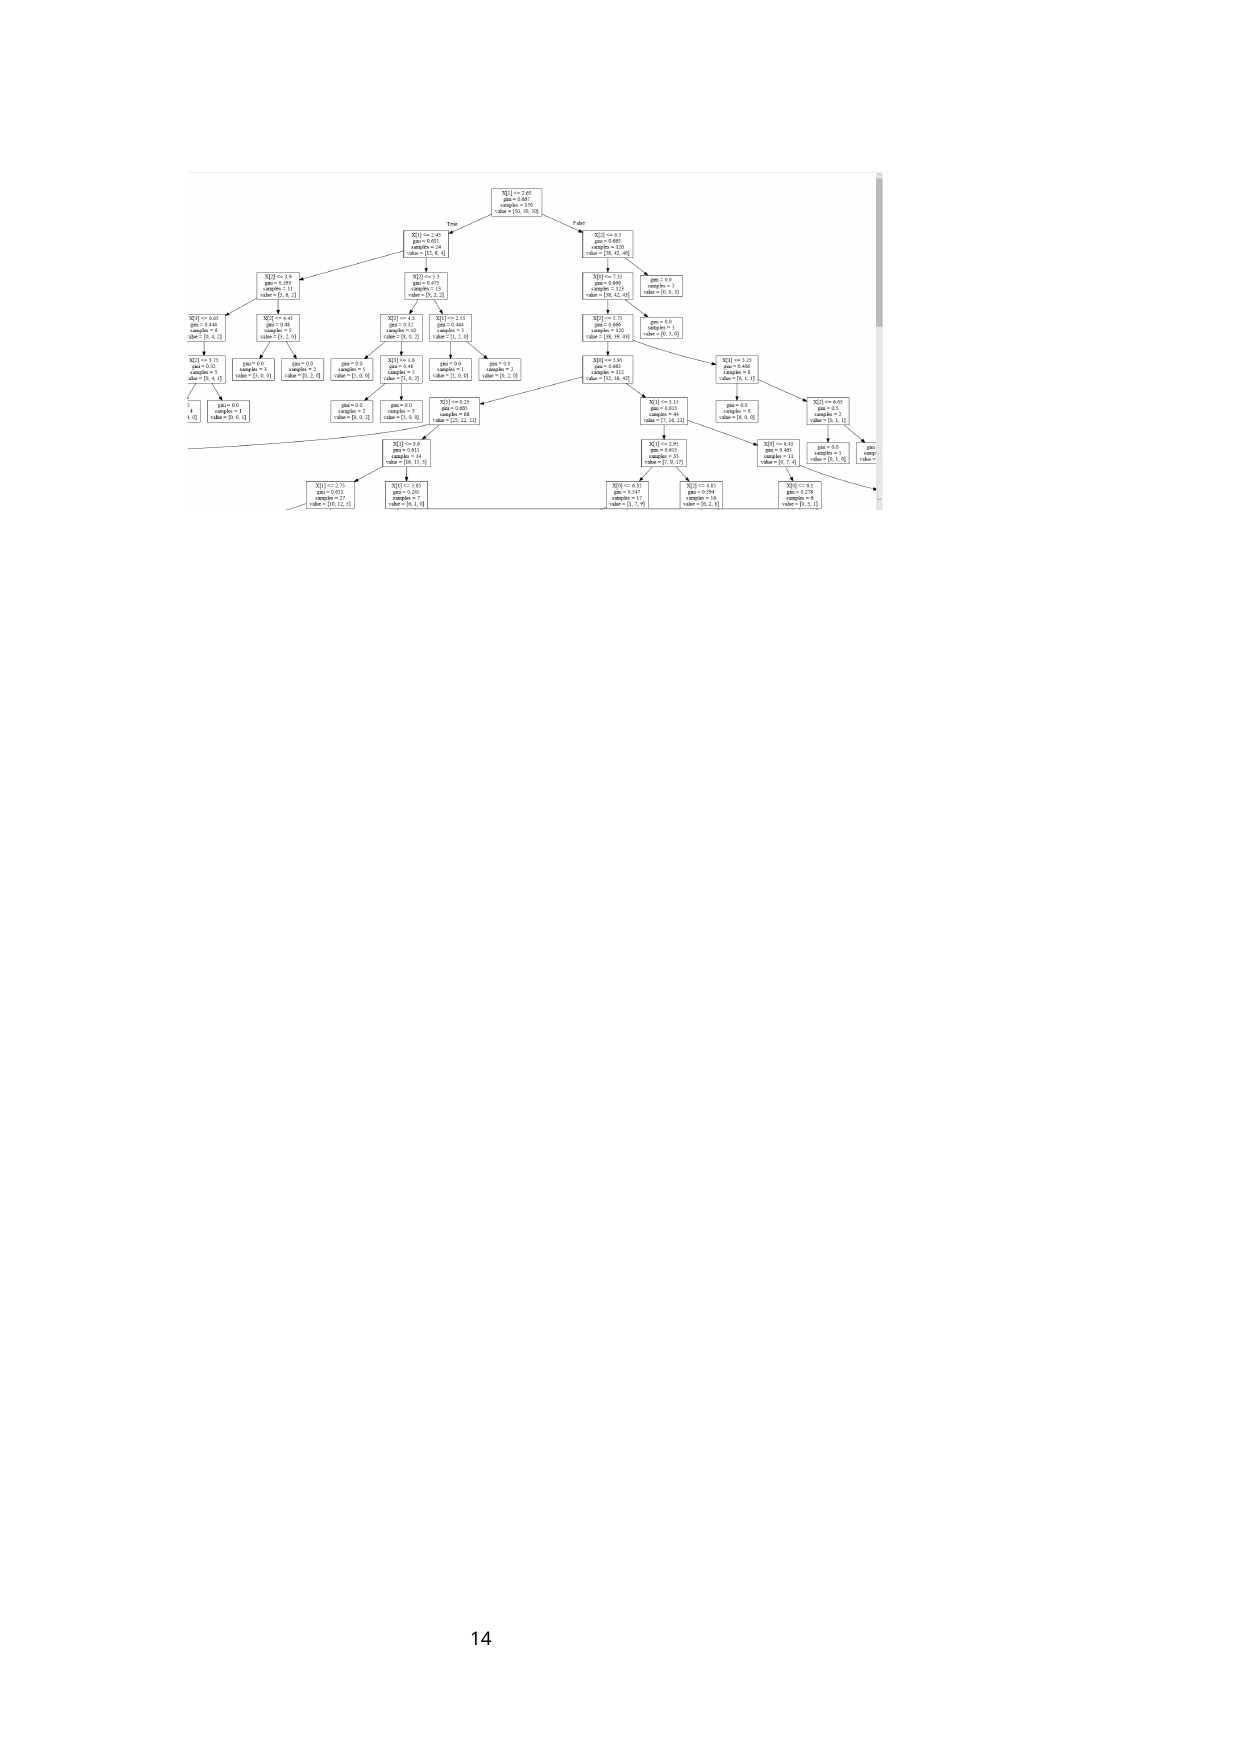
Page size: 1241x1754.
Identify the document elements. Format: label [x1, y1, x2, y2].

picture [187, 172, 883, 510]
